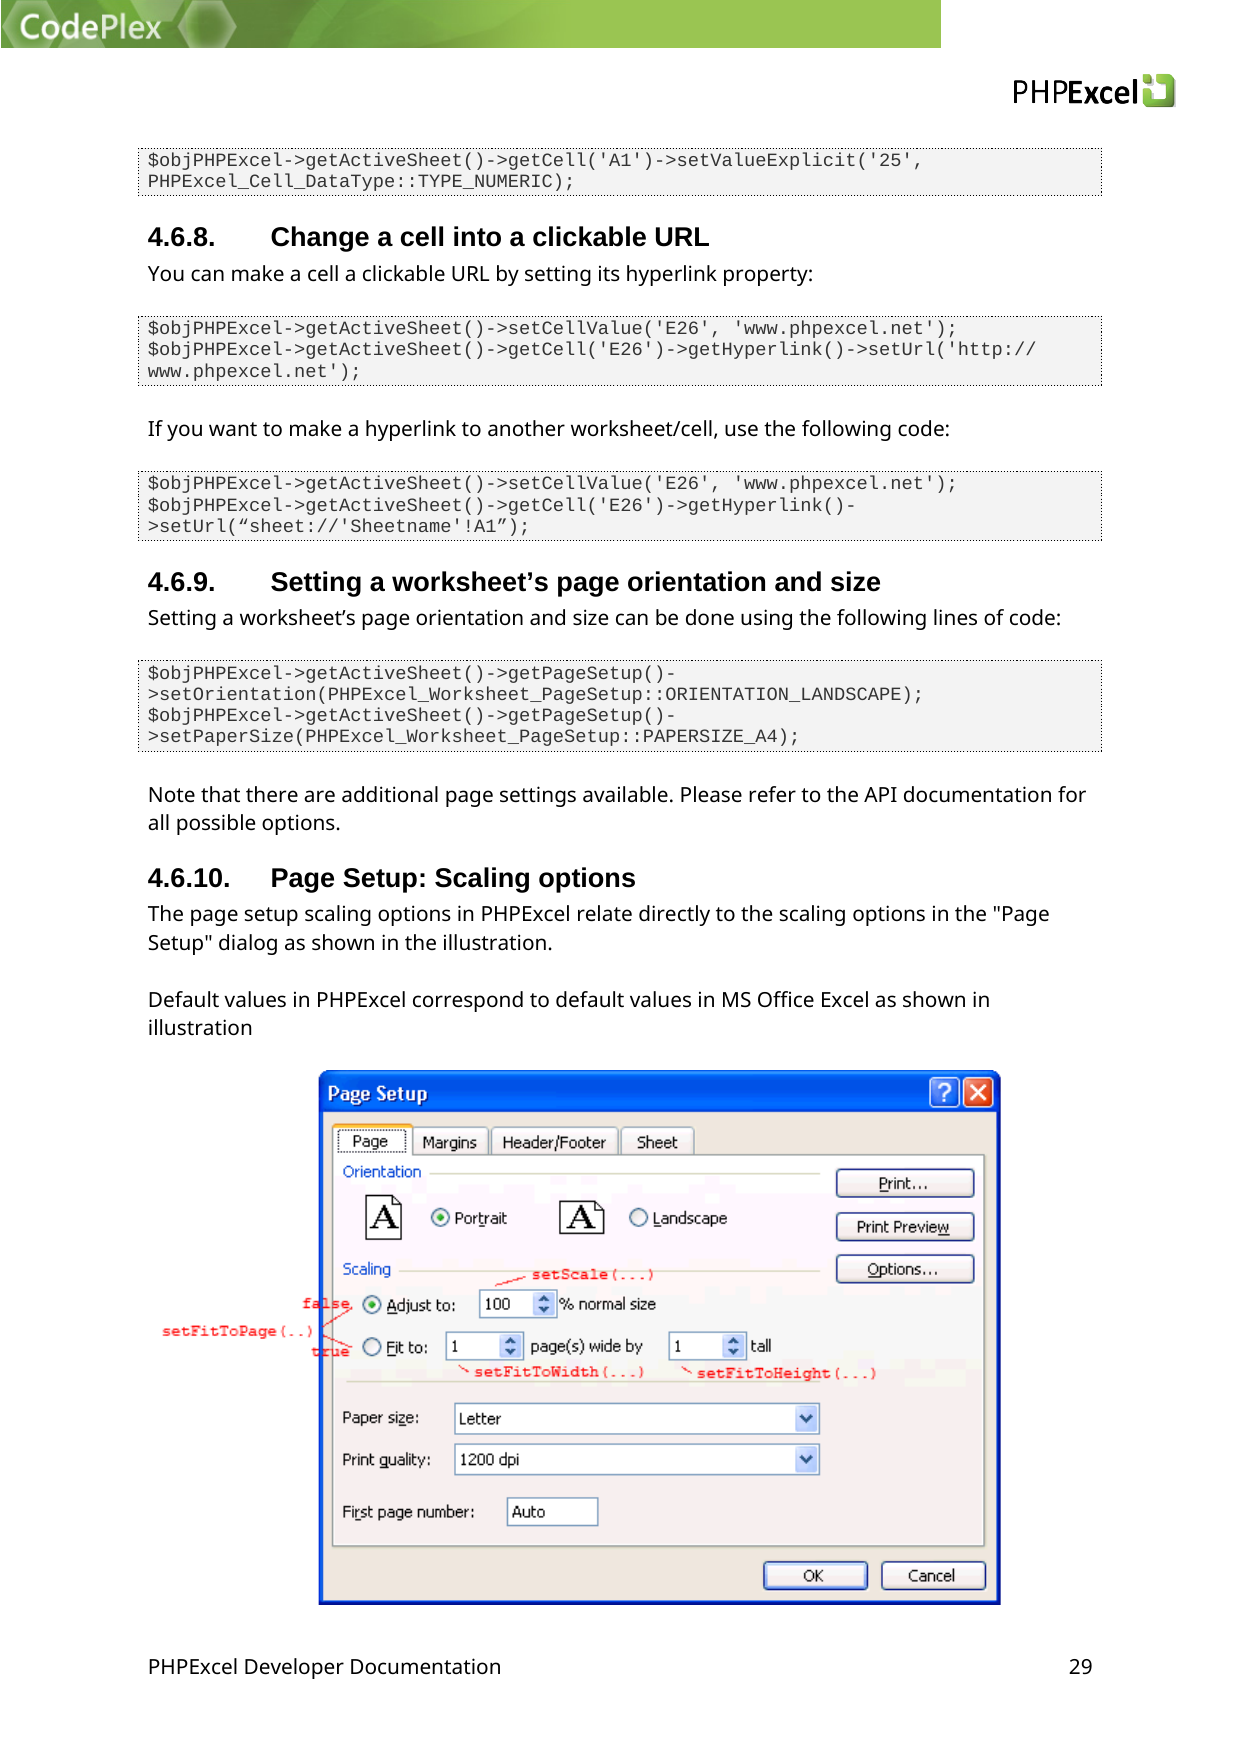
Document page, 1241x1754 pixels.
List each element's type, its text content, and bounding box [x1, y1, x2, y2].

picture [1010, 72, 1176, 107]
text $objPHPExcel->getActiveSheet()->getCell('E26')->getHyperlink()->setUrl('http://www.phpexcel.net'); [138, 337, 1102, 386]
text $objPHPExcel->getActiveSheet()->setCellValue('E26', 'www.phpexcel.net'); [138, 316, 1102, 337]
picture [147, 1070, 1001, 1605]
subtitle Change a cell into a clickable URL [148, 221, 1093, 253]
subtitle Setting a worksheet’s page orientation and size [148, 566, 1093, 597]
text $objPHPExcel->getActiveSheet()->getPageSetup()->setOrientation(PHPExcel_Worksheet_PageSetup::ORIENTATION_LANDSCAPE); [138, 660, 1102, 703]
text $objPHPExcel->getActiveSheet()->getCell('A1')->setValueExplicit('25', PHPExcel_Cell_DataType::TYPE_NUMERIC); [138, 148, 1102, 196]
text Default values in PHPExcel correspond to default values in MS Office Excel as shown in illustration [148, 985, 1093, 1042]
picture [0, 0, 940, 47]
text Setting a worksheet’s page orientation and size can be done using the following lines of code: [148, 603, 1093, 632]
text $objPHPExcel->getActiveSheet()->setCellValue('E26', 'www.phpexcel.net'); [138, 471, 1102, 492]
subtitle Page Setup: Scaling options [148, 862, 1093, 893]
text $objPHPExcel->getActiveSheet()->getPageSetup()->setPaperSize(PHPExcel_Worksheet_PageSetup::PAPERSIZE_A4); [138, 703, 1102, 752]
text $objPHPExcel->getActiveSheet()->getCell('E26')->getHyperlink()->setUrl(“sheet://'Sheetname'!A1”); [138, 492, 1102, 541]
text The page setup scaling options in PHPExcel relate directly to the scaling options in the "Page Setup" dialog as shown in the illustration. [148, 899, 1093, 956]
text Note that there are additional page settings available. Please refer to the API documentation for all possible options. [148, 780, 1093, 837]
text If you want to make a hyperlink to another worksheet/cell, use the following code: [148, 414, 1093, 443]
text You can make a cell a clickable URL by setting its hyperlink property: [148, 259, 1093, 287]
